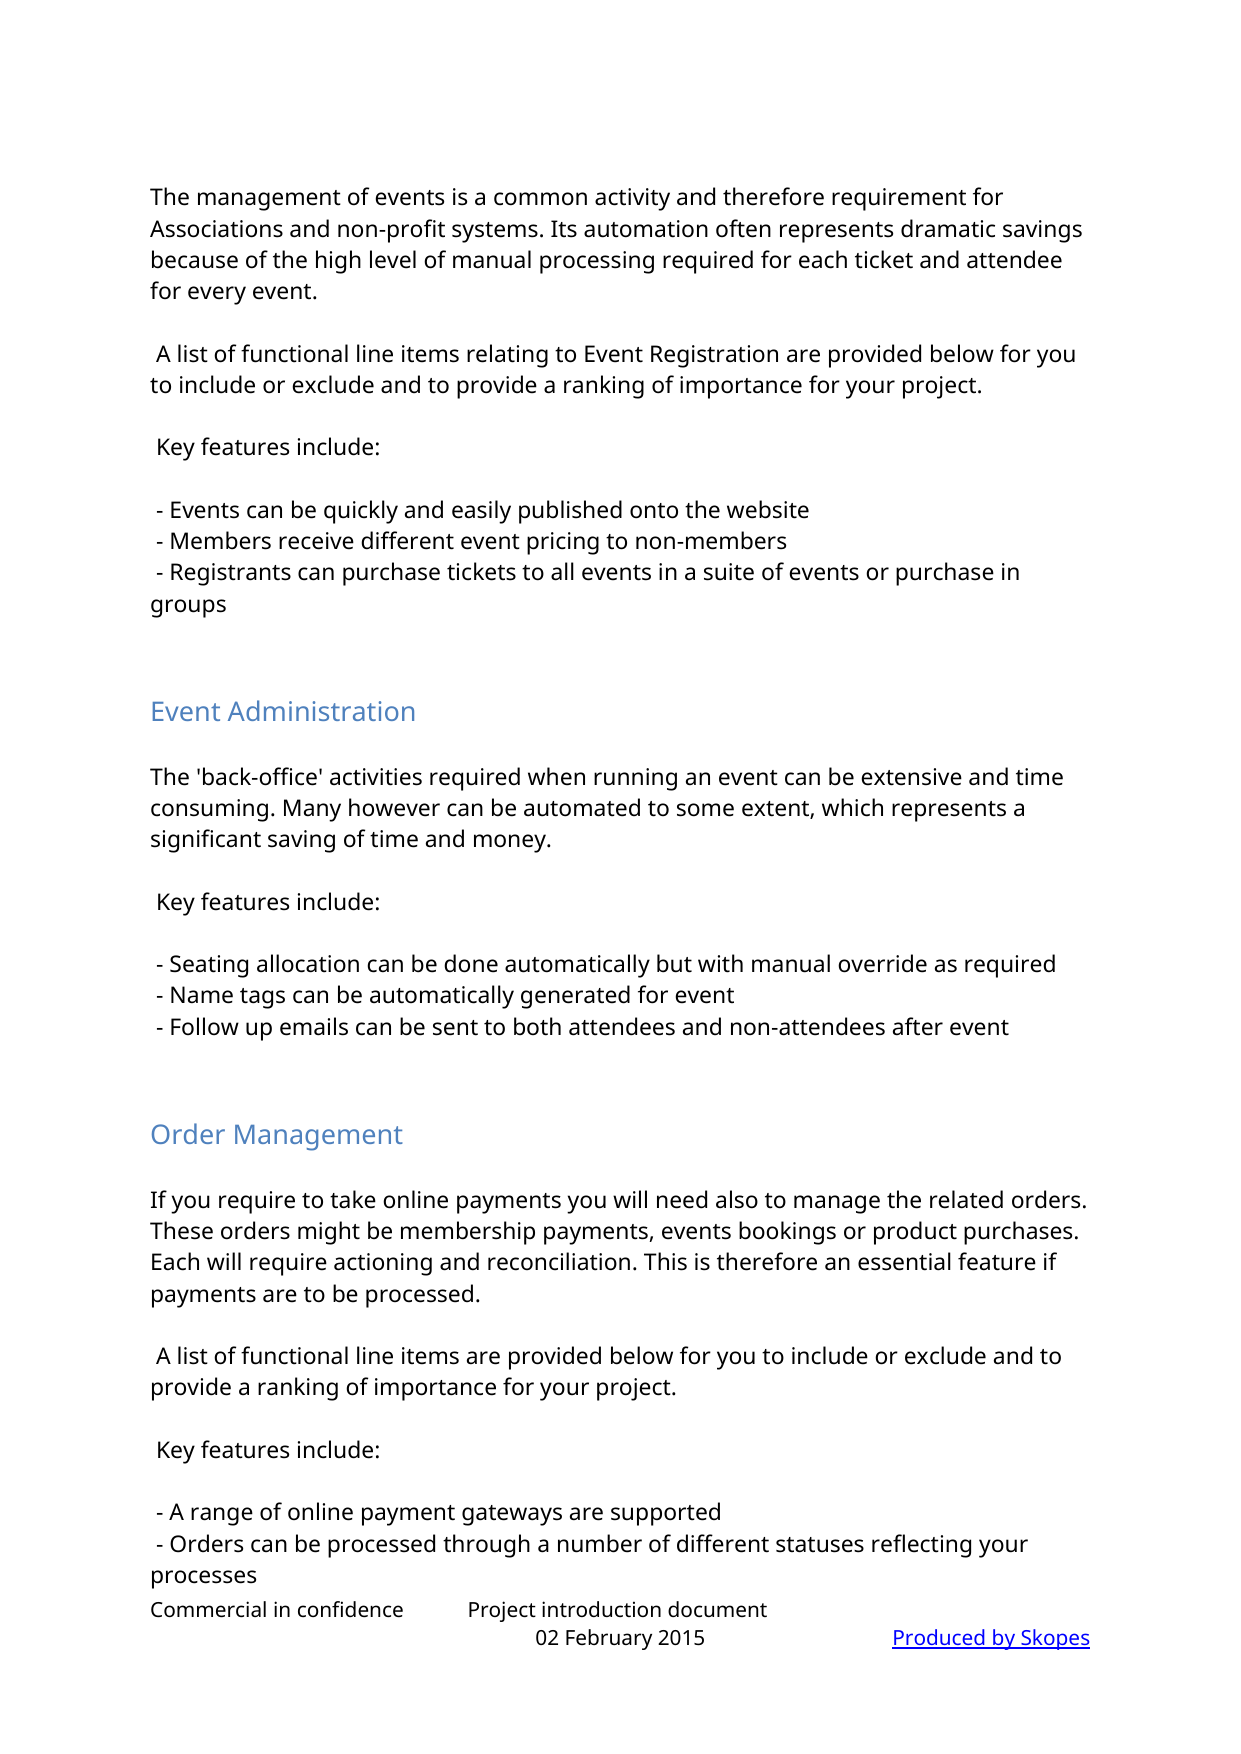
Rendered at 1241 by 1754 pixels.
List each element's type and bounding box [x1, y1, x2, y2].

text [150, 150, 1090, 1590]
